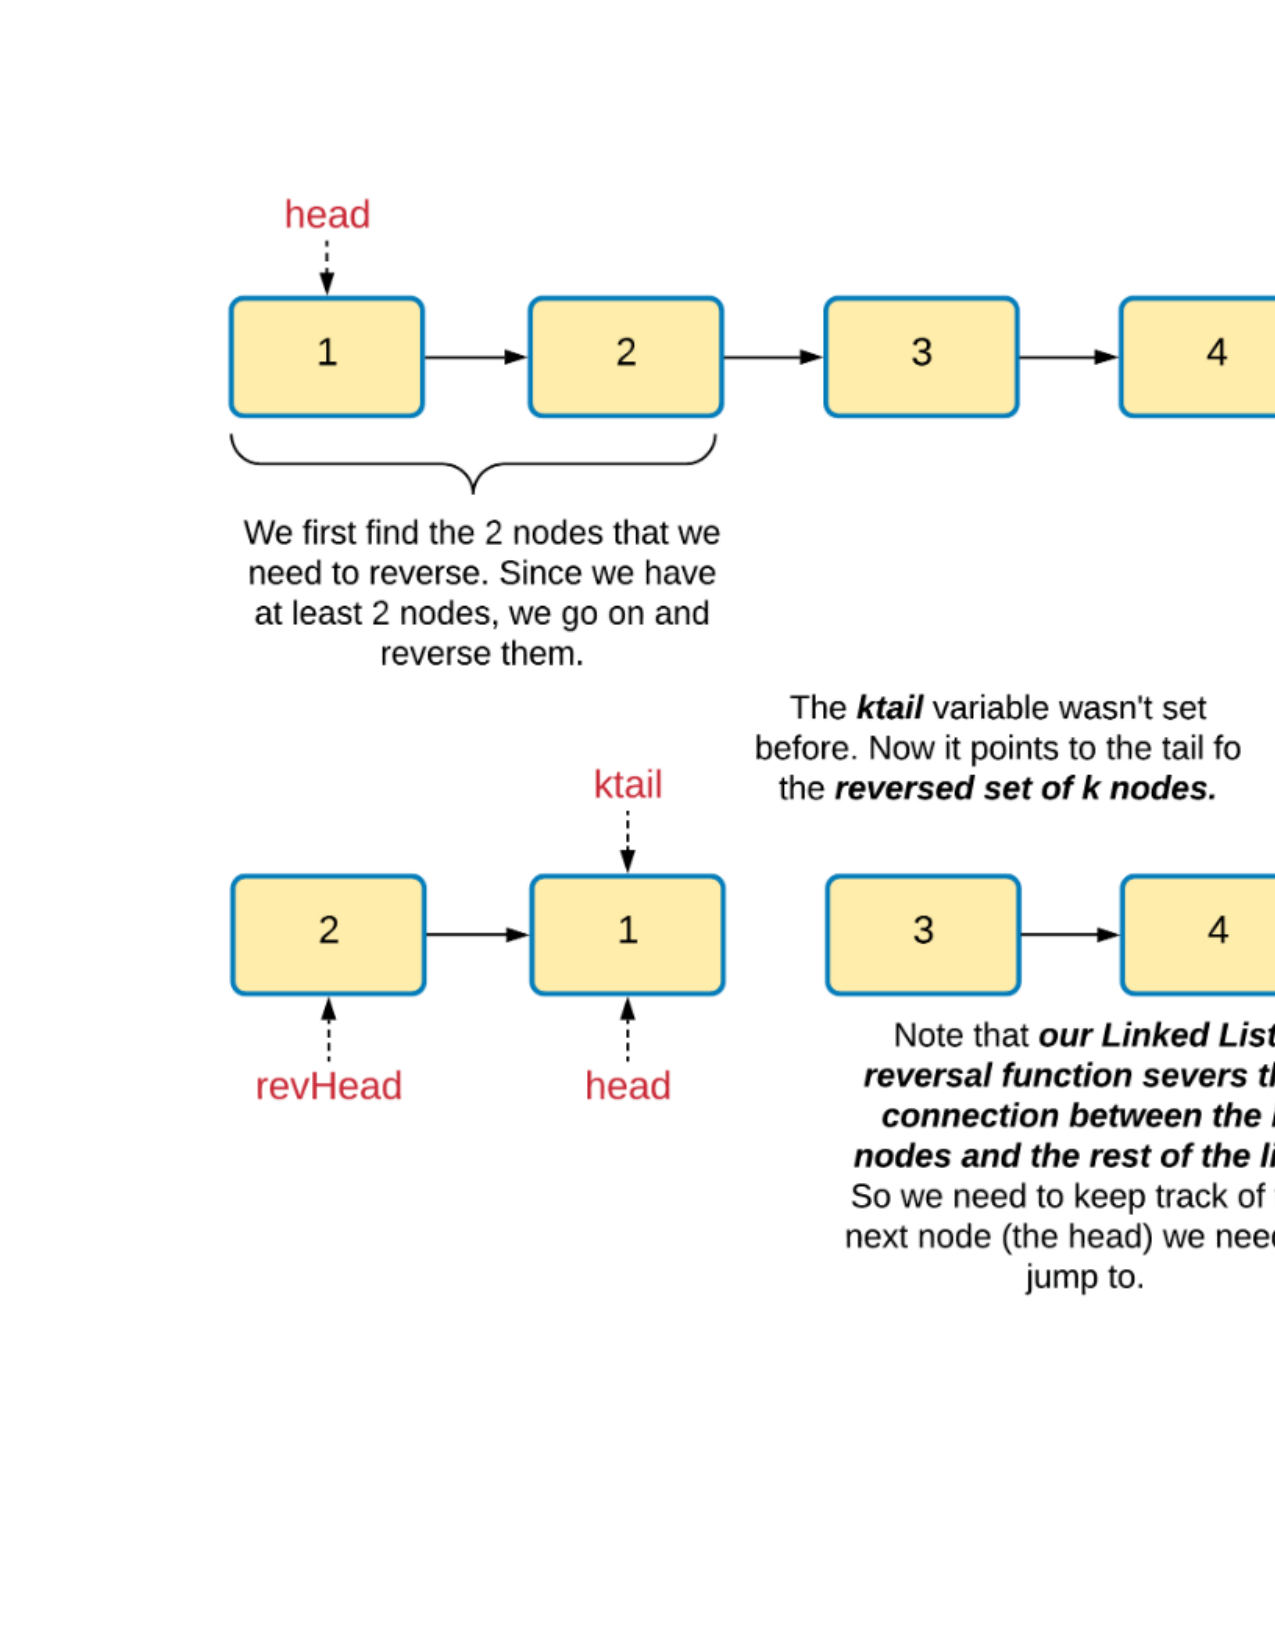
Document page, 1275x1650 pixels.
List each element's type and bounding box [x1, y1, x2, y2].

picture [1125, 878, 1275, 992]
picture [150, 150, 1275, 1337]
picture [1124, 300, 1275, 414]
